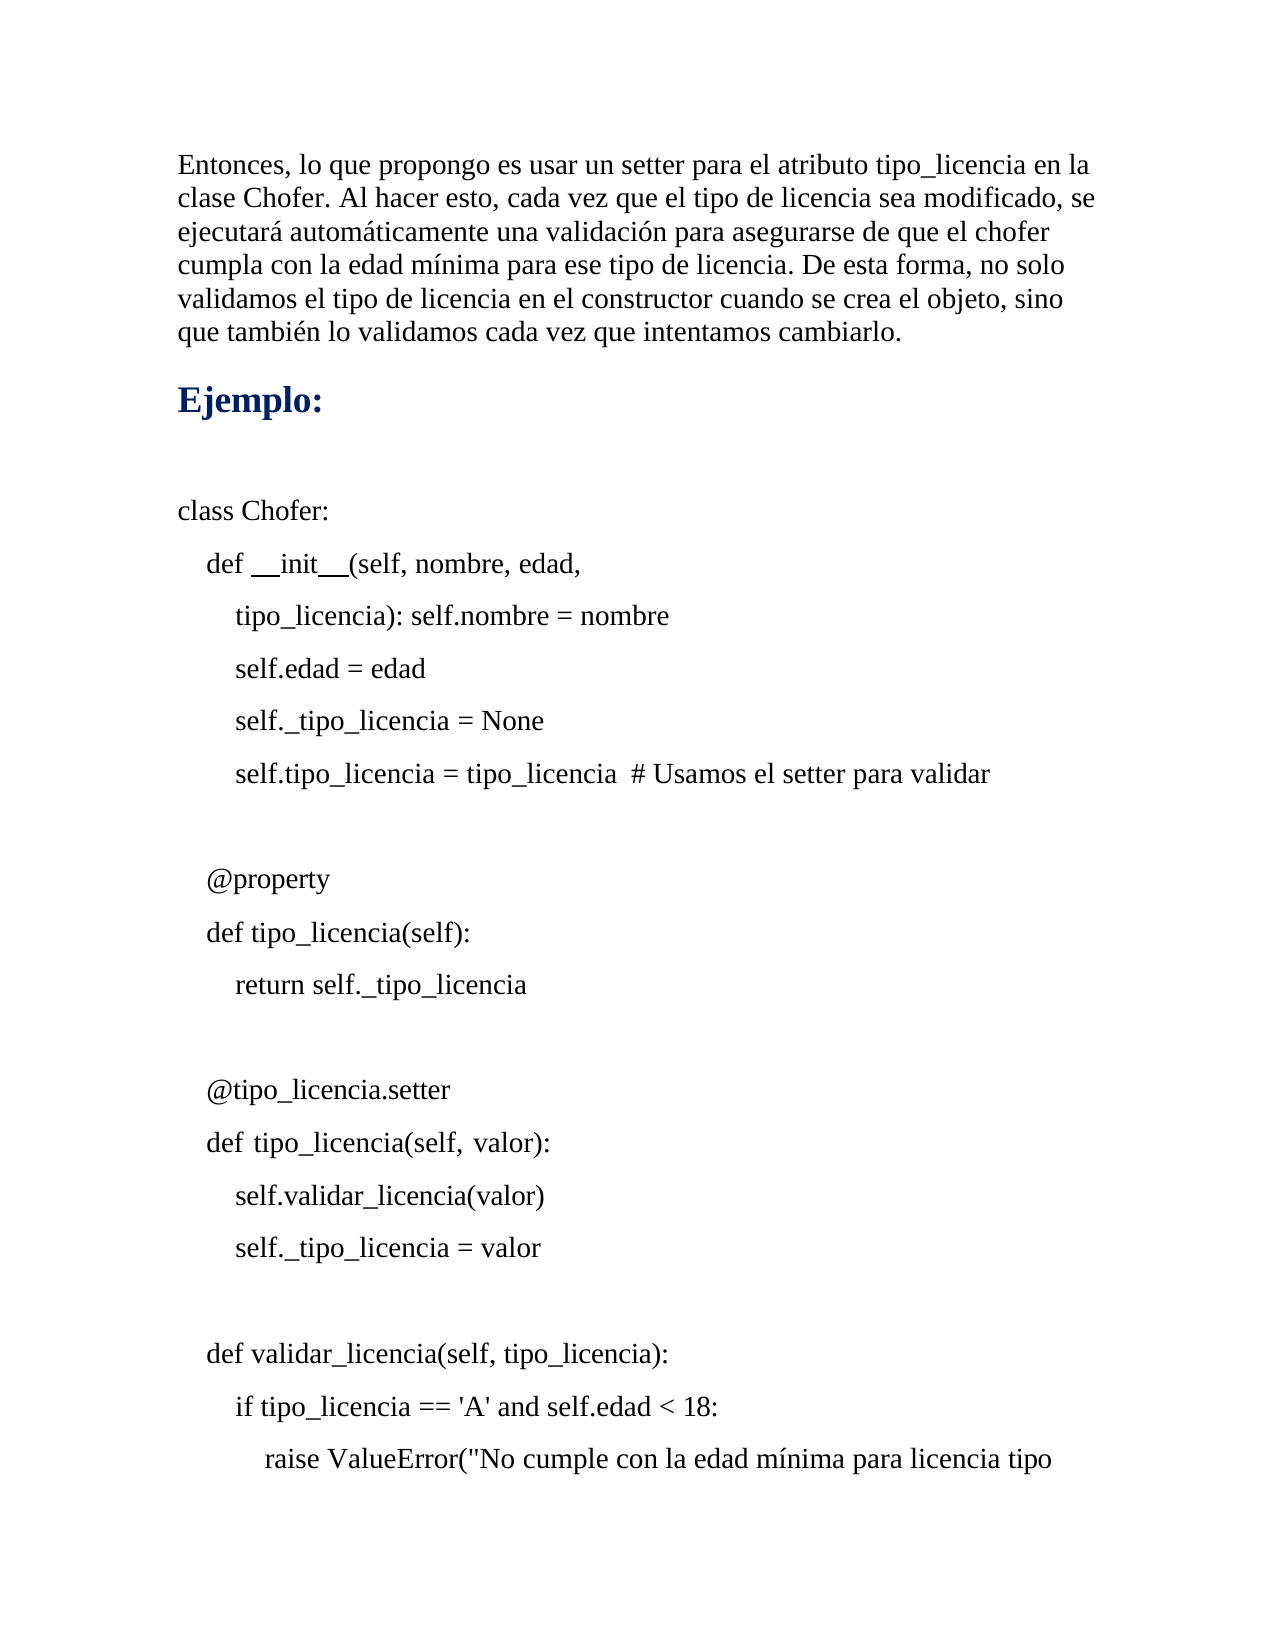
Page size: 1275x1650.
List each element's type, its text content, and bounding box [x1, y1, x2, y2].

text Entonces, lo que propongo es usar un setter para el atributo tipo_licencia en la clase Chofer. Al hacer esto, cada vez que el tipo de licencia sea modificado, se ejecutará automáticamente una validación para asegurarse de que el chofer cumpla con la edad mínima para ese tipo de licencia. De esta forma, no solo validamos el tipo de licencia en el constructor cuando se crea el objeto, sino que también lo validamos cada vez que intentamos cambiarlo. [177, 147, 1098, 348]
text Ejemplo: [177, 377, 1125, 421]
text self.tipo_licencia = tipo_licencia # Usamos el setter para validar [235, 756, 1125, 789]
text self.edad = edad self._tipo_licencia = None [235, 651, 638, 737]
text def validar_licencia(self, tipo_licencia): [206, 1336, 1125, 1369]
text if tipo_licencia == 'A' and self.edad < 18: [235, 1389, 1125, 1422]
text class Chofer: [177, 493, 1125, 527]
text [264, 1441, 1125, 1475]
text def tipo_licencia(self): return self._tipo_licencia [206, 915, 538, 1001]
text @property [206, 862, 1125, 895]
text def tipo_licencia(self, valor): self.validar_licencia(valor) self._tipo_licencia = valor [206, 1126, 551, 1264]
text def init (self, nombre, edad, tipo_licencia): self.nombre = nombre [206, 546, 756, 632]
text @tipo_licencia.setter [206, 1072, 1125, 1106]
